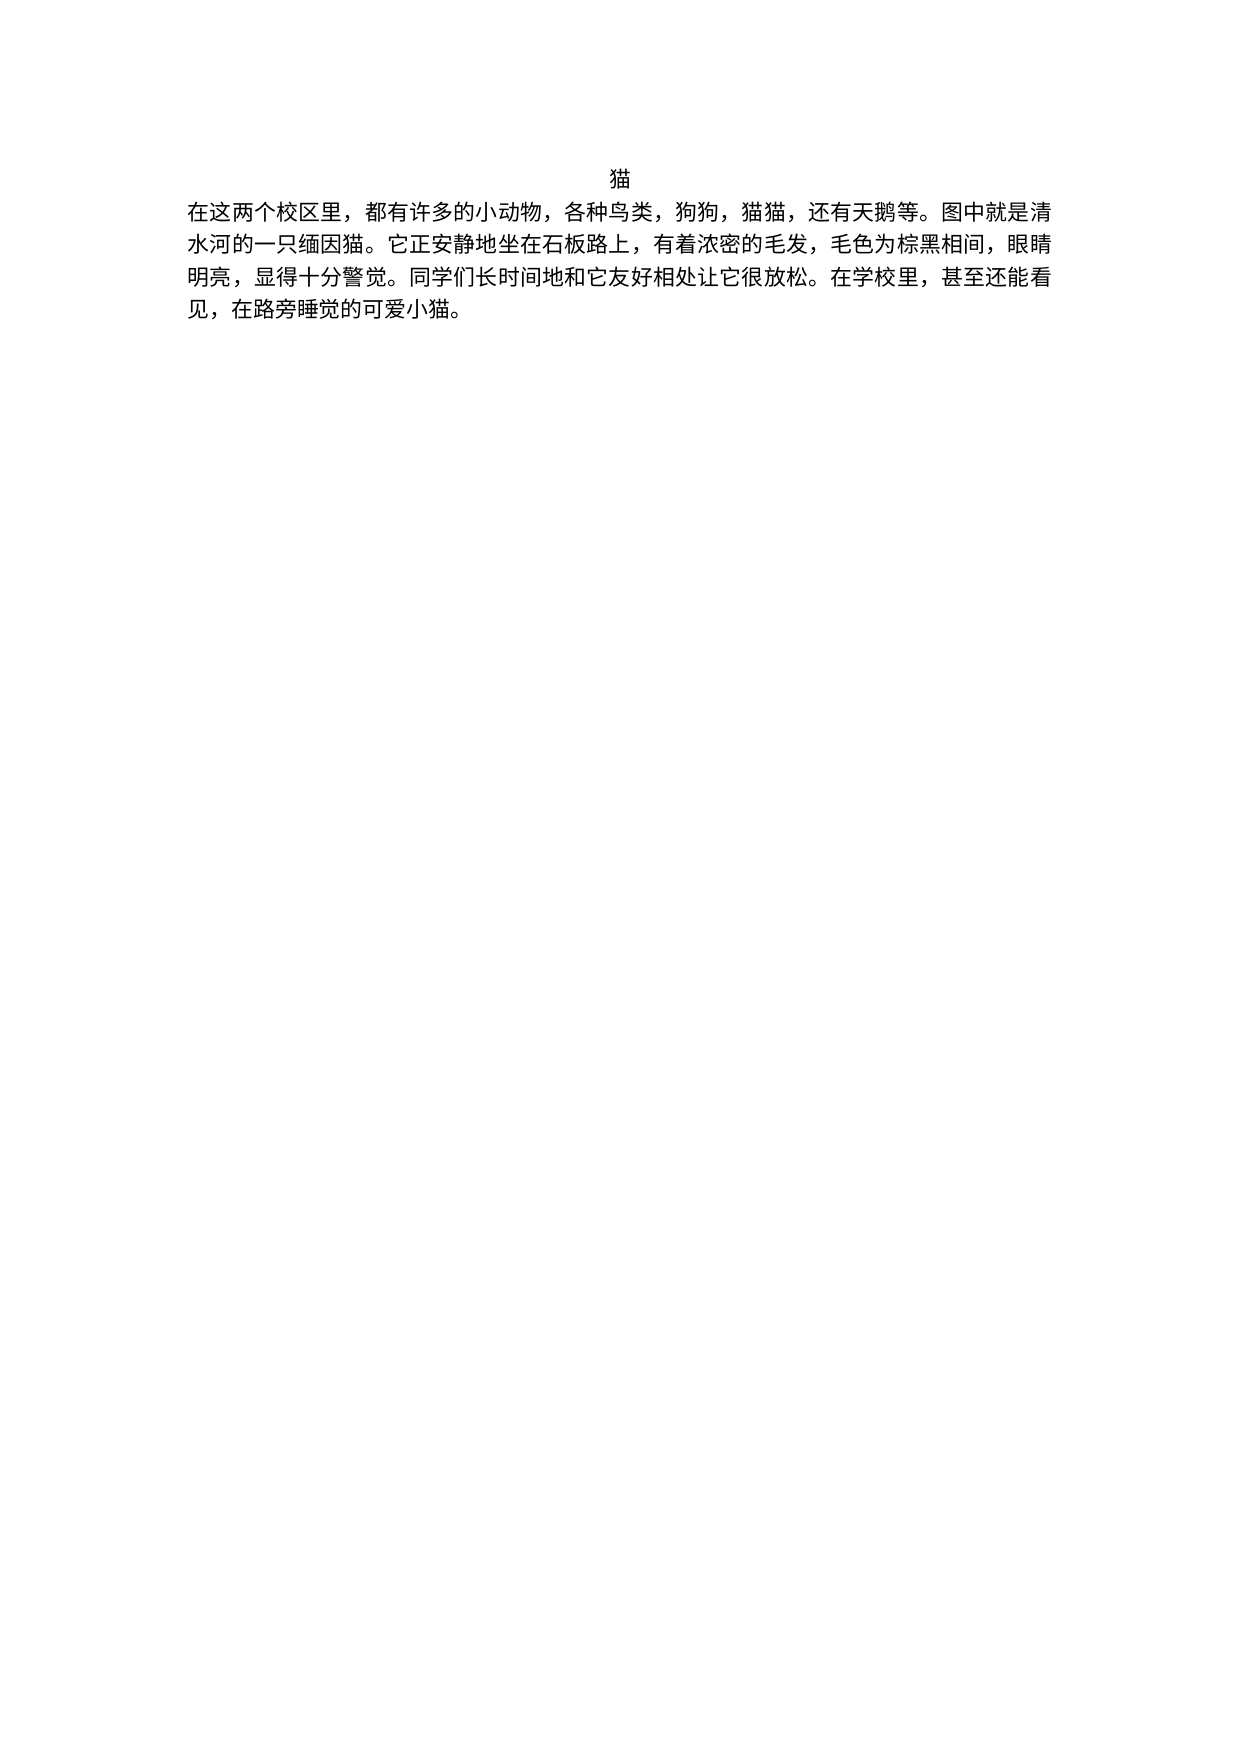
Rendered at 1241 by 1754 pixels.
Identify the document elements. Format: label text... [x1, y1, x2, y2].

text 在这两个校区里，都有许多的小动物，各种鸟类，狗狗，猫猫，还有天鹅等。图中就是清水河的一只缅因猫。它正安静地坐在石板路上，有着浓密的毛发，毛色为棕黑相间，眼睛明亮，显得十分警觉。同学们长时间地和它友好相处让它很放松。在学校里，甚至还能看见，在路旁睡觉的可爱小猫。 [187, 194, 1053, 324]
text 猫 [187, 162, 1053, 194]
